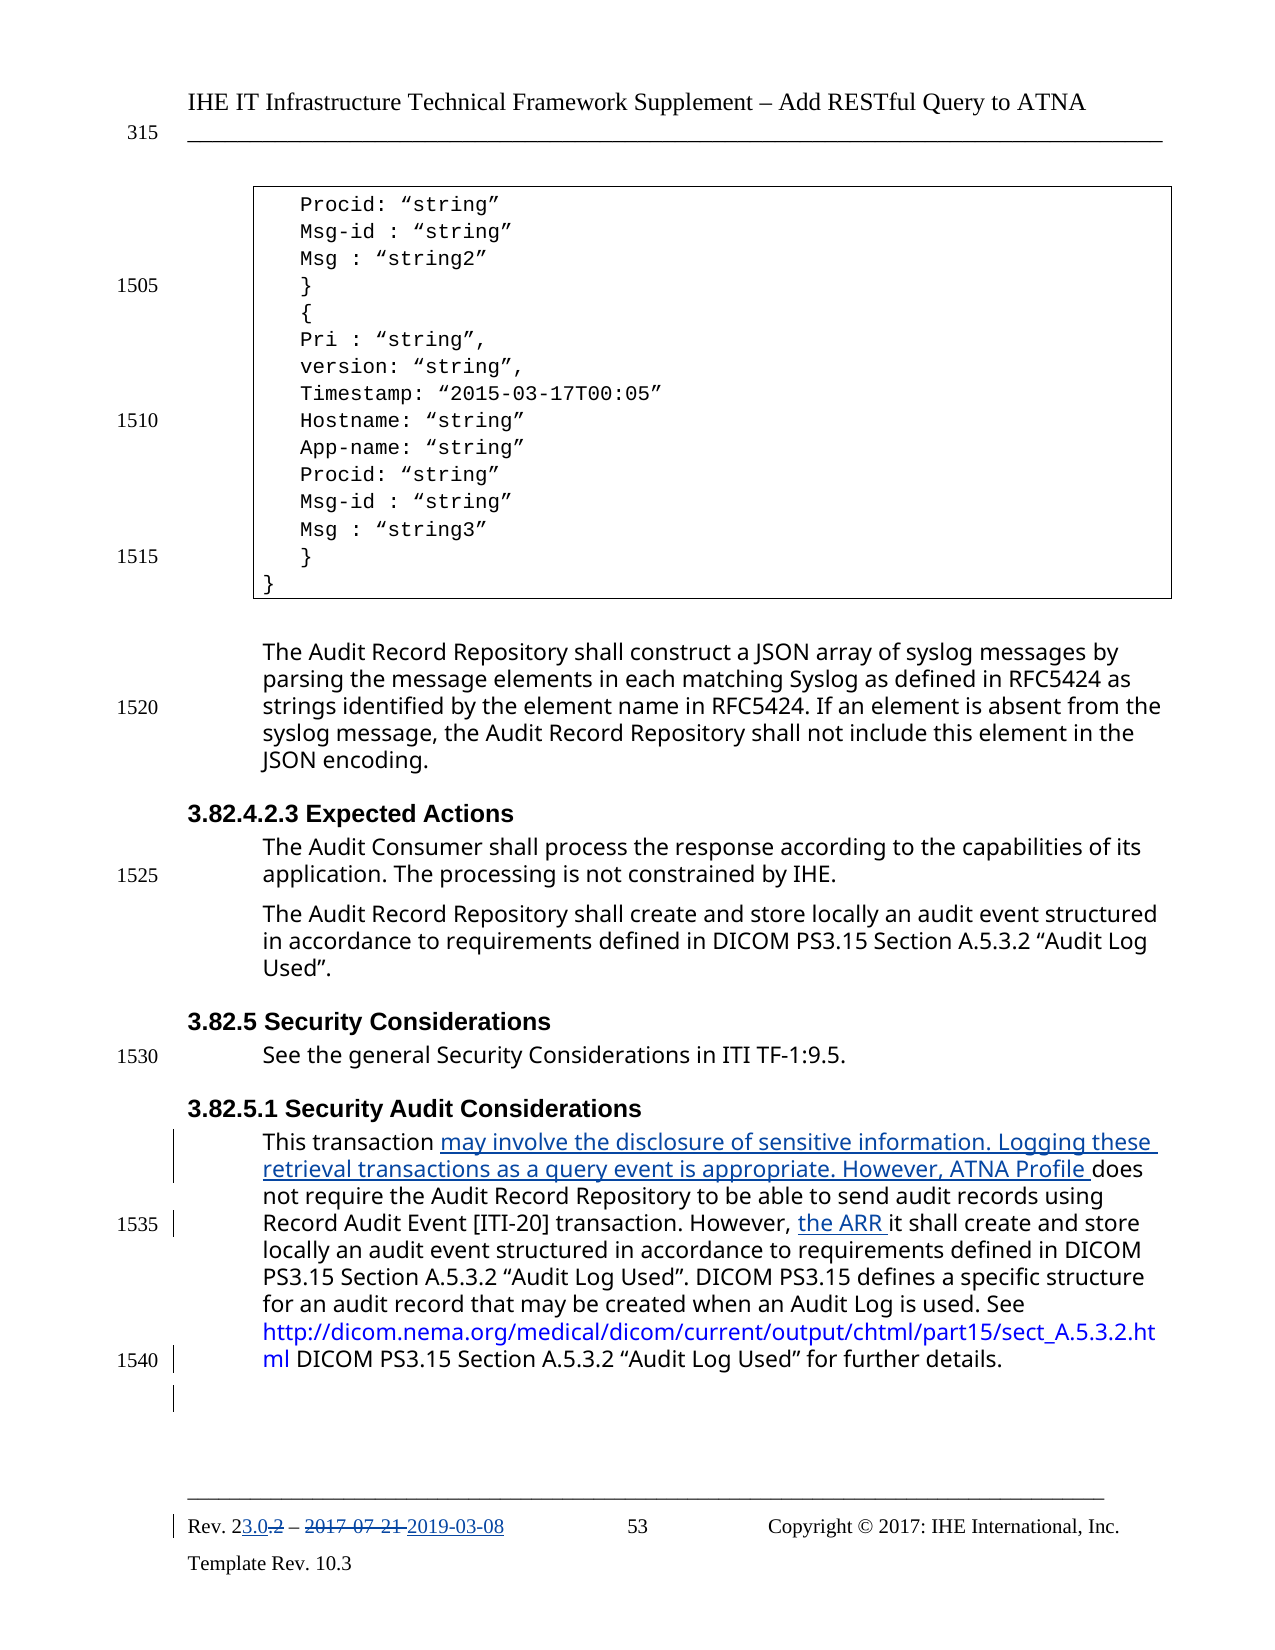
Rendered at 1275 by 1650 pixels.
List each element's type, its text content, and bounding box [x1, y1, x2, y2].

text Msg-id : “string” [254, 484, 1171, 511]
text App-name: “string” [254, 430, 1171, 457]
text Msg : “string2” [254, 240, 1171, 267]
subtitle 3.82.5.1 Security Audit Considerations [187, 1094, 1162, 1122]
subtitle 3.82.5 Security Considerations [187, 1007, 1162, 1035]
text The Audit Record Repository shall create and store locally an audit event structured in accordance to requirements defined in DICOM PS3.15 Section A.5.3.2 “Audit Log Used”. [262, 900, 1162, 982]
text The Audit Consumer shall process the response according to the capabilities of its application. The processing is not constrained by IHE. [262, 834, 1162, 888]
text version: “string”, [254, 349, 1171, 376]
text Pri : “string”, [254, 322, 1171, 349]
text Msg : “string3” [254, 511, 1171, 538]
text Procid: “string” [254, 457, 1171, 484]
text } [254, 565, 1171, 598]
text Timestamp: “2015-03-17T00:05” [254, 376, 1171, 403]
text The Audit Record Repository shall construct a JSON array of syslog messages by parsing the message elements in each matching Syslog as defined in RFC5424 as strings identified by the element name in RFC5424. If an element is absent from the syslog message, the Audit Record Repository shall not include this element in the JSON encoding. [262, 638, 1162, 774]
text } [254, 267, 1171, 294]
text See the general Security Considerations in ITI TF-1:9.5. [262, 1042, 1162, 1069]
text { [254, 294, 1171, 322]
text This transaction does not require the Audit Record Repository to be able to send audit records using Record Audit Event [ITI-20] transaction. However, it shall create and store locally an audit event structured in accordance to requirements defined in DICOM PS3.15 Section A.5.3.2 “Audit Log Used”. DICOM PS3.15 defines a specific structure for an audit record that may be created when an Audit Log is used. See http://dicom.nema.org/medical/dicom/current/output/chtml/part15/sect_A.5.3.2.html DICOM PS3.15 Section A.5.3.2 “Audit Log Used” for further details. [262, 1129, 1162, 1372]
text Msg-id : “string” [254, 213, 1171, 240]
subtitle 3.82.4.2.3 Expected Actions [187, 799, 1162, 827]
text Hostname: “string” [254, 403, 1171, 430]
text Procid: “string” [254, 187, 1171, 213]
text } [254, 538, 1171, 565]
